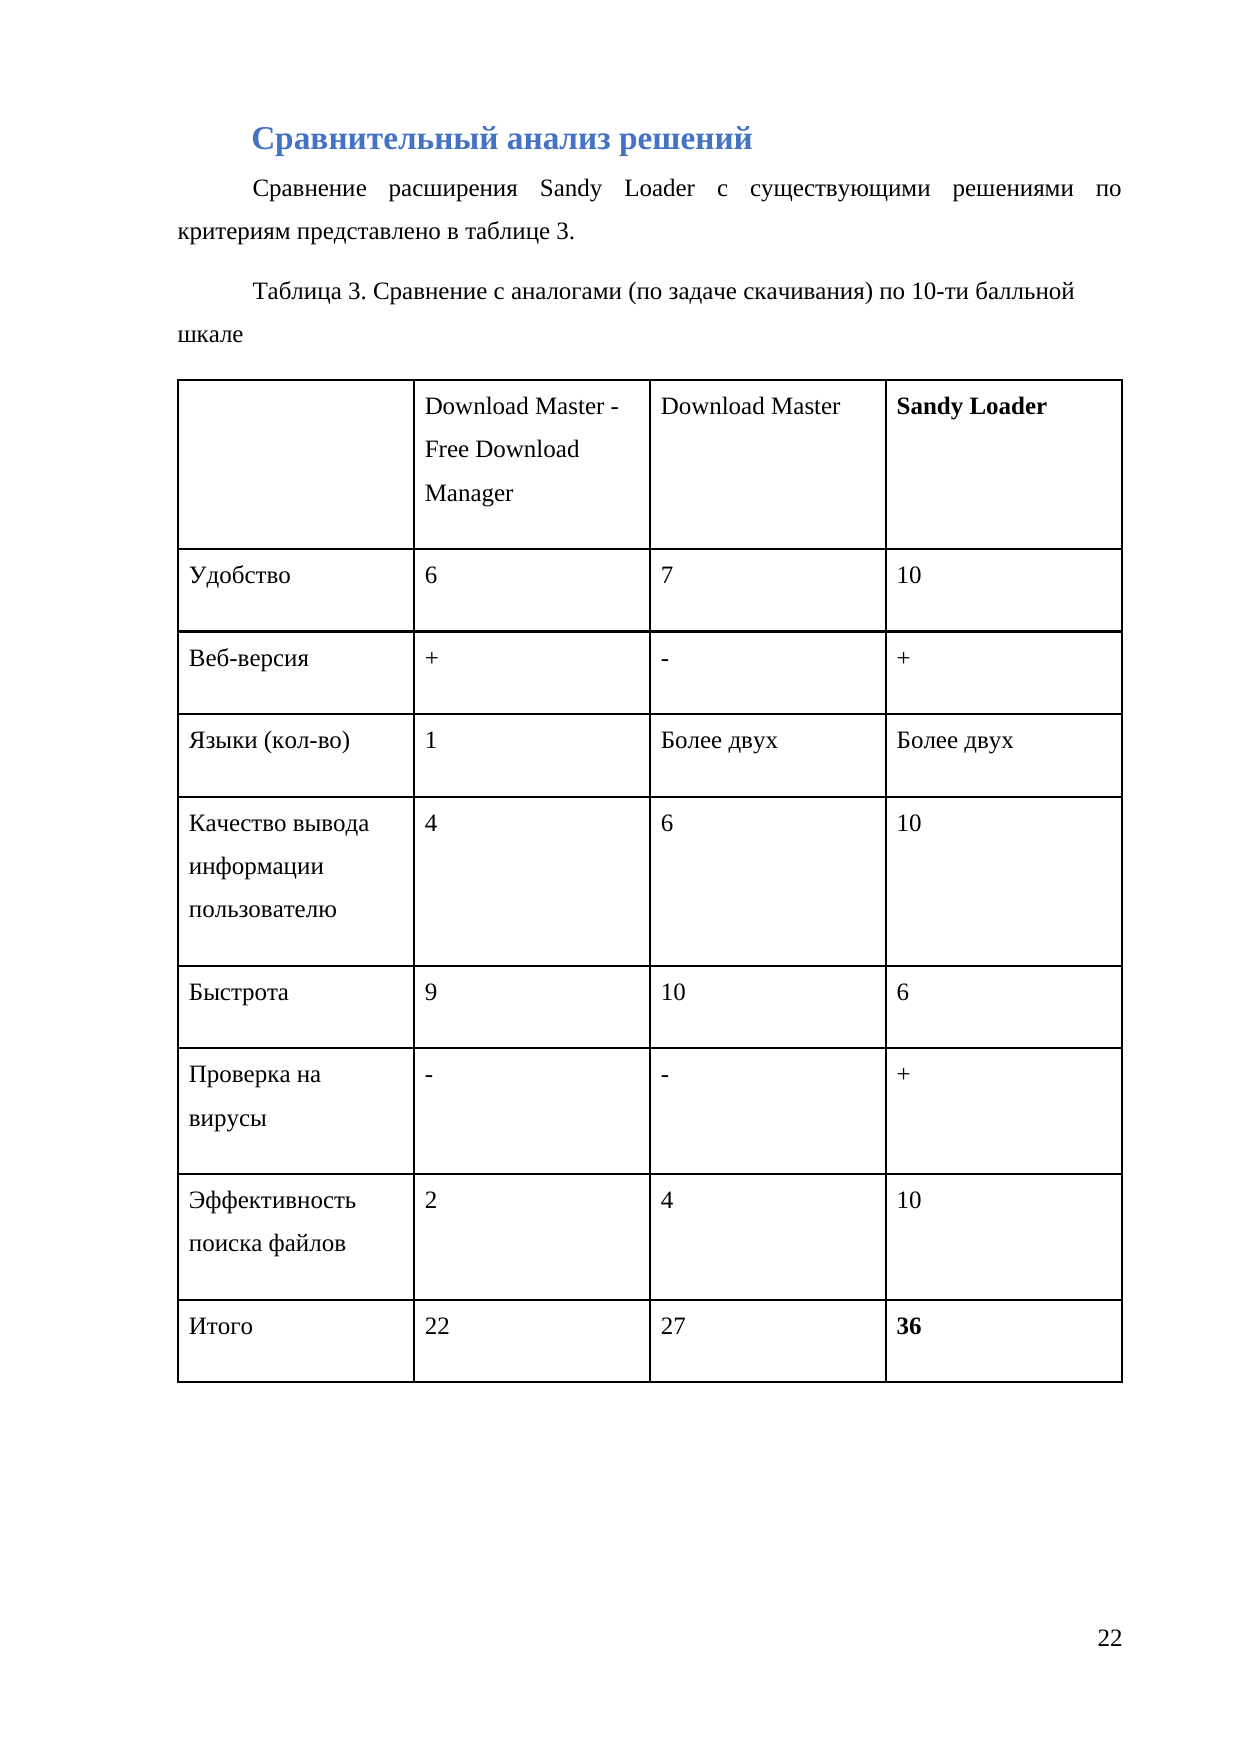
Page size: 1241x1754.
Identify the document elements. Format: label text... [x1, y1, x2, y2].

table_cell + [415, 633, 649, 713]
table_cell 10 [651, 967, 885, 1047]
table_cell - [651, 1049, 885, 1173]
table_cell - [415, 1049, 649, 1173]
text Таблица 3. Сравнение с аналогами (по задаче скачивания) по 10-ти балльной шкале [177, 276, 1122, 348]
table_cell 6 [651, 798, 885, 964]
subtitle Сравнительный анализ решений [177, 118, 1122, 156]
table_cell 6 [415, 550, 649, 630]
table_cell Удобство [179, 550, 413, 630]
table_cell 27 [651, 1301, 885, 1381]
table_cell 10 [887, 550, 1121, 630]
table_cell 1 [415, 715, 649, 796]
table_cell Итого [179, 1301, 413, 1381]
table_cell Более двух [887, 715, 1121, 796]
table_header Download Master - Free Download Manager [415, 381, 649, 548]
table_cell 22 [415, 1301, 649, 1381]
table_header Download Master [651, 381, 885, 548]
table_cell - [651, 633, 885, 713]
table_cell Проверка на вирусы [179, 1049, 413, 1173]
table_cell 9 [415, 967, 649, 1047]
table_cell 36 [887, 1301, 1121, 1381]
table_cell Более двух [651, 715, 885, 796]
table_cell 6 [887, 967, 1121, 1047]
table_cell Быстрота [179, 967, 413, 1047]
table_cell 10 [887, 1175, 1121, 1298]
table_cell Веб-версия [179, 633, 413, 713]
table_header [179, 381, 413, 548]
table_cell 7 [651, 550, 885, 630]
table_cell + [887, 1049, 1121, 1173]
table_cell 10 [887, 798, 1121, 964]
text Сравнение расширения Sandy Loader с существующими решениями по критериям представлено в таблице 3. [177, 173, 1122, 245]
table_cell Языки (кол-во) [179, 715, 413, 796]
table_cell 4 [651, 1175, 885, 1298]
table_cell Качество вывода информации пользователю [179, 798, 413, 964]
table_cell 2 [415, 1175, 649, 1298]
table_cell 4 [415, 798, 649, 964]
table_cell Эффективность поиска файлов [179, 1175, 413, 1298]
table_header Sandy Loader [887, 381, 1121, 548]
table_cell + [887, 633, 1121, 713]
